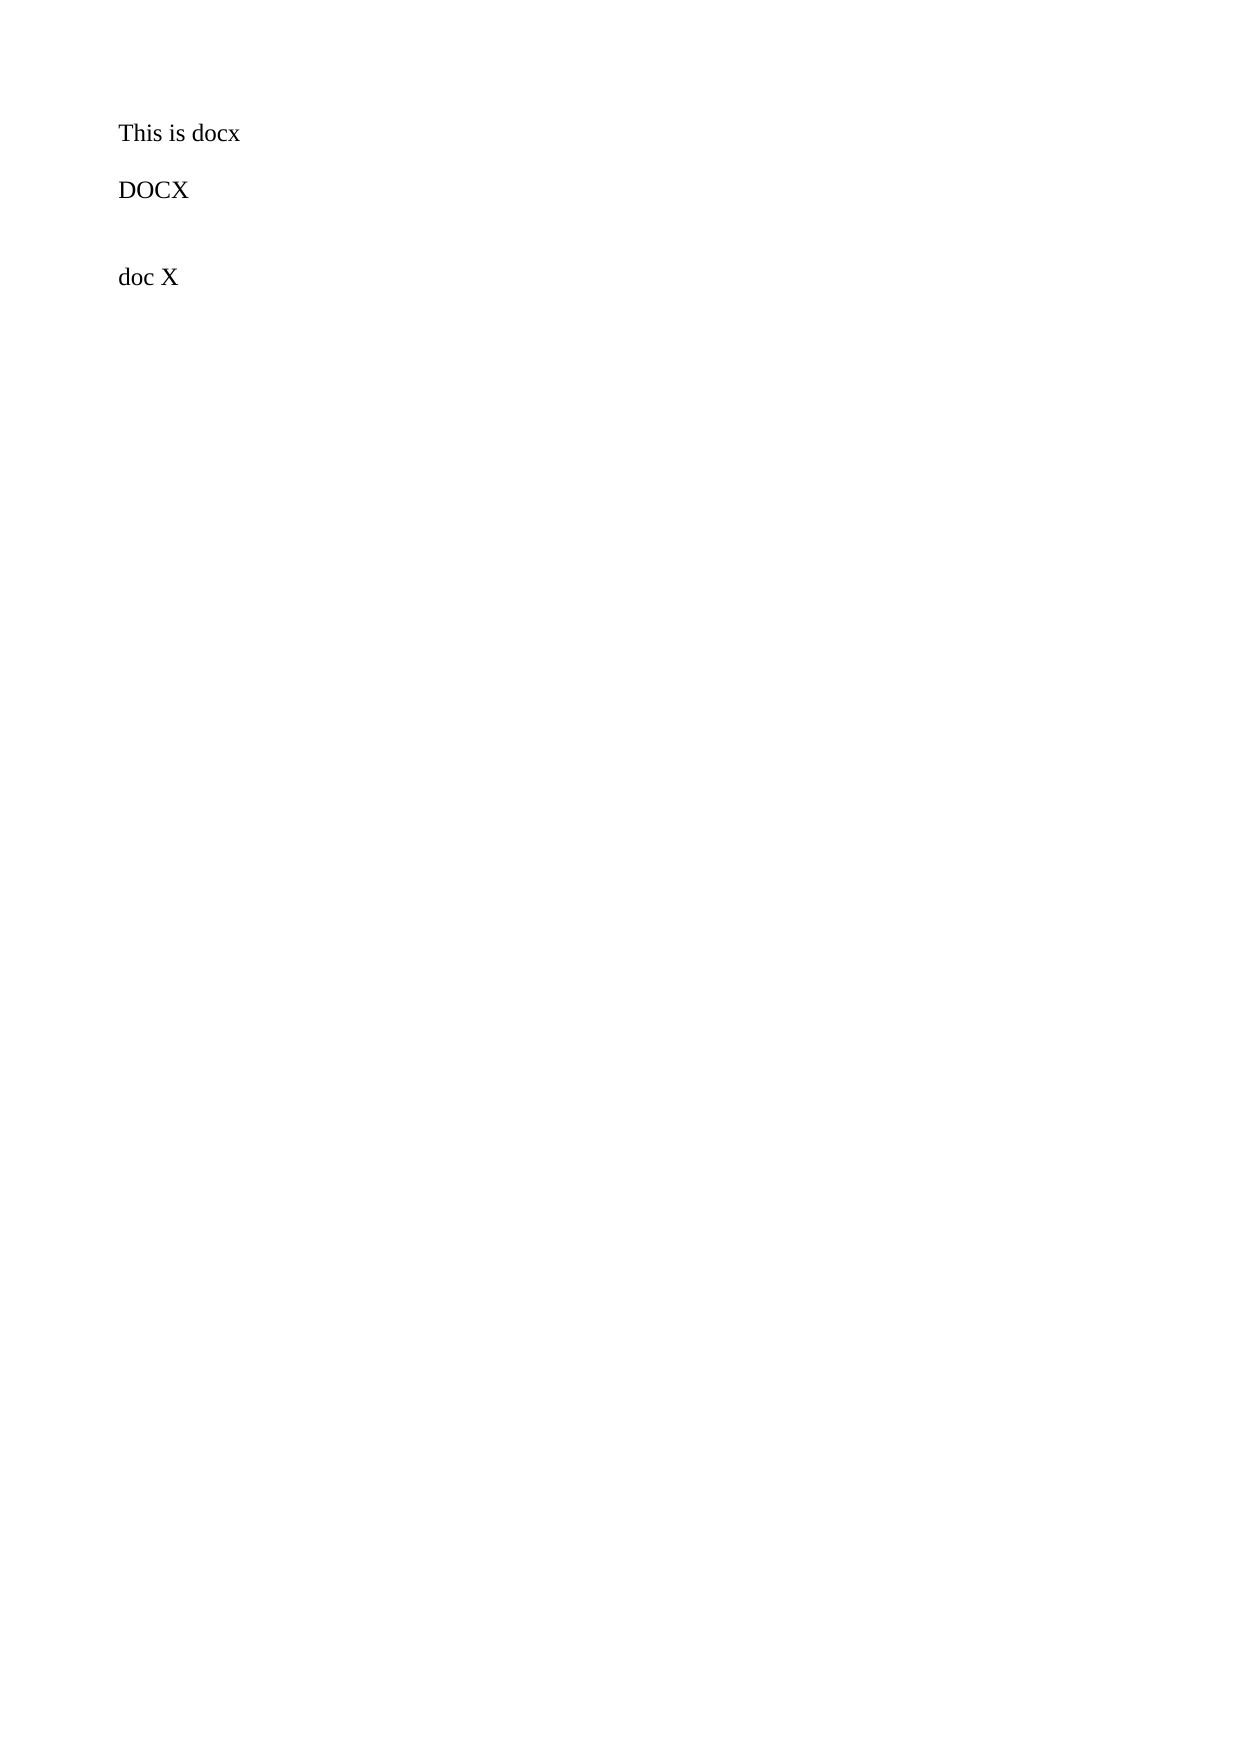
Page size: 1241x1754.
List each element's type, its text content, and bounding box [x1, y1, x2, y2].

text This is docx DOCX doc X [118, 118, 1122, 291]
